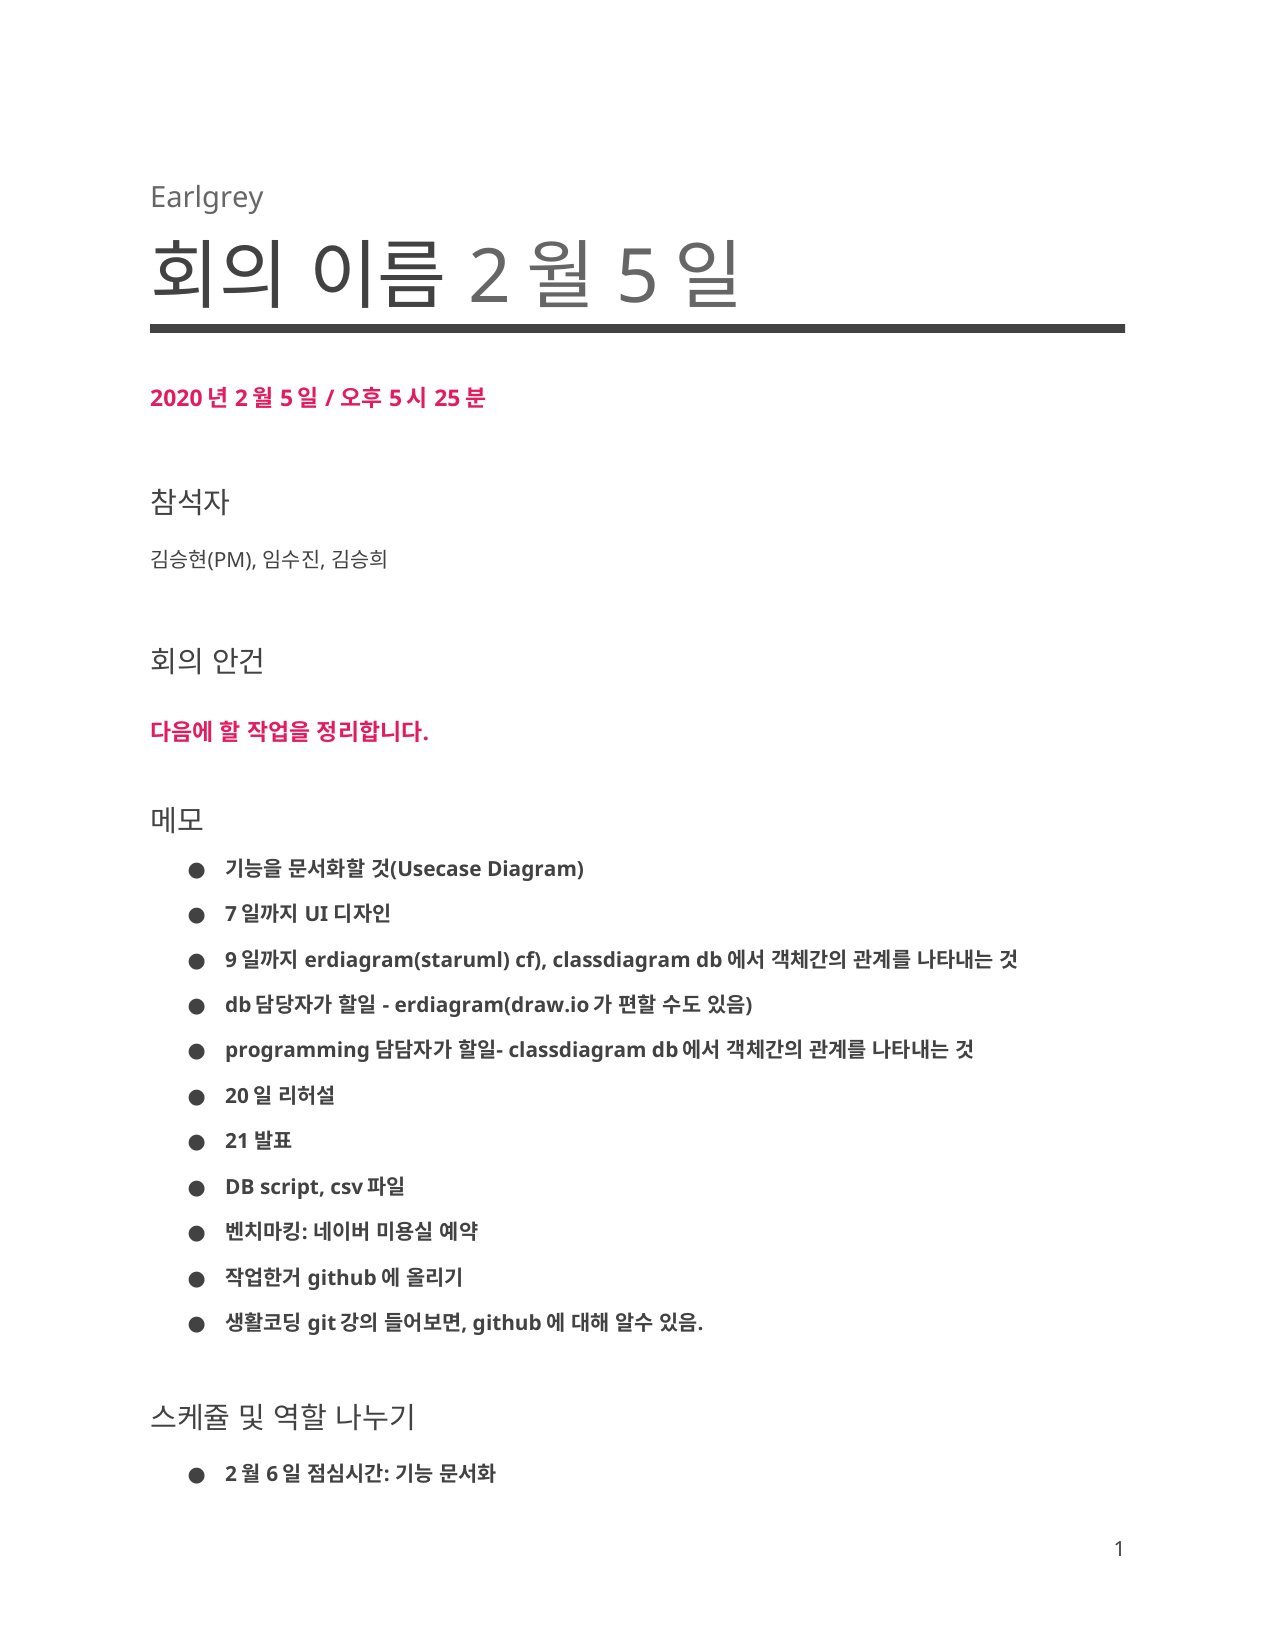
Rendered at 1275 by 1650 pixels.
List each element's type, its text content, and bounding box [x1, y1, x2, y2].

subtitle 회의 안건 [150, 638, 1125, 681]
list 2월 6일 점심시간: 기능 문서화 [187, 1458, 1125, 1488]
list 작업한거 github에 올리기 [187, 1261, 1125, 1291]
subtitle 참석자 [150, 480, 1125, 522]
list 7일까지 UI 디자인 [187, 897, 1125, 928]
list programming 담담자가 할일- classdiagram db에서 객체간의 관계를 나타내는 것 [187, 1034, 1125, 1064]
picture [150, 324, 1125, 333]
list 20일 리허설 [187, 1079, 1125, 1109]
title 회의 이름 2월 5일 [150, 216, 1125, 324]
text 김승현(PM), 임수진, 김승희 [150, 543, 1125, 573]
text 스케쥴 및 역할 나누기 [150, 1394, 1125, 1436]
list 9일까지 erdiagram(staruml) cf), classdiagram db에서 객체간의 관계를 나타내는 것 [187, 943, 1125, 973]
list 벤치마킹: 네이버 미용실 예약 [187, 1215, 1125, 1246]
subtitle 2020년 2월 5일 / 오후 5시 25분 [150, 380, 1125, 413]
text Earlgrey [150, 176, 1125, 216]
list DB script, csv파일 [187, 1170, 1125, 1200]
subtitle 다음에 할 작업을 정리합니다. [150, 714, 1125, 747]
list db담당자가 할일 - erdiagram(draw.io가 편할 수도 있음) [187, 988, 1125, 1018]
subtitle 메모 [150, 797, 1125, 839]
list 생활코딩 git강의 들어보면, github에 대해 알수 있음. [187, 1306, 1125, 1336]
list 기능을 문서화할 것(Usecase Diagram) [187, 852, 1125, 882]
list 21 발표 [187, 1124, 1125, 1155]
